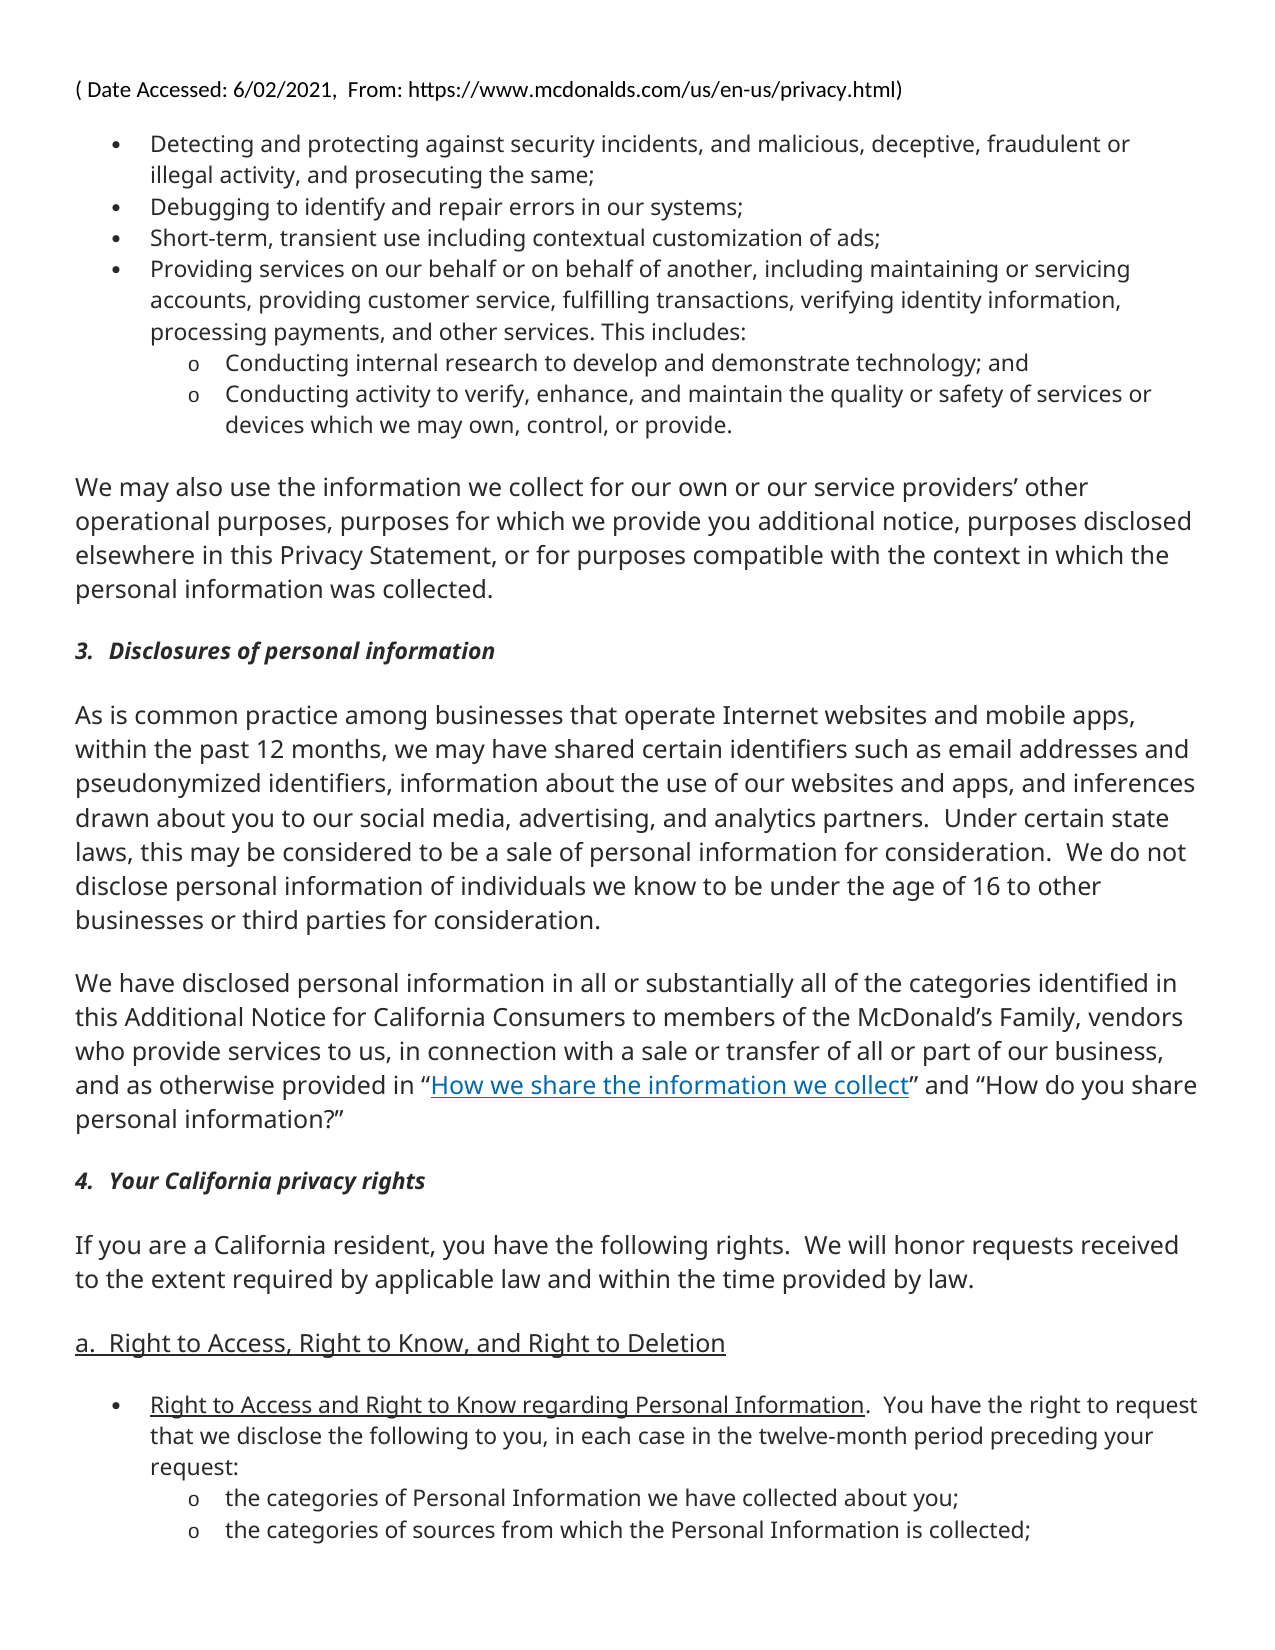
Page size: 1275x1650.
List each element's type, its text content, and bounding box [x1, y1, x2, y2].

list Short-term, transient use including contextual customization of ads; [112, 222, 1200, 253]
list Debugging to identify and repair errors in our systems; [112, 191, 1200, 222]
text We may also use the information we collect for our own or our service providers’ other operational purposes, purposes for which we provide you additional notice, purposes disclosed elsewhere in this Privacy Statement, or for purposes compatible with the context in which the personal information was collected. [75, 470, 1200, 606]
list Detecting and protecting against security incidents, and malicious, deceptive, fraudulent or illegal activity, and prosecuting the same; [112, 128, 1200, 191]
list Right to Access and Right to Know regarding Personal Information. You have the right to request that we disclose the following to you, in each case in the twelve-month period preceding your request: [112, 1388, 1200, 1482]
text As is common practice among businesses that operate Internet websites and mobile apps, within the past 12 months, we may have shared certain identifiers such as email addresses and pseudonymized identifiers, information about the use of our websites and apps, and inferences drawn about you to our social media, advertising, and analytics partners. Under certain state laws, this may be considered to be a sale of personal information for consideration. We do not disclose personal information of individuals we know to be under the age of 16 to other businesses or third parties for consideration. [75, 698, 1200, 936]
list the categories of sources from which the Personal Information is collected; [187, 1513, 1200, 1545]
text a. Right to Access, Right to Know, and Right to Deletion [75, 1325, 1200, 1359]
text If you are a California resident, you have the following rights. We will honor requests received to the extent required by applicable law and within the time provided by law. [75, 1228, 1200, 1296]
subtitle 4. Your California privacy rights [75, 1165, 1200, 1196]
subtitle 3. Disclosures of personal information [75, 635, 1200, 666]
list the categories of Personal Information we have collected about you; [187, 1482, 1200, 1513]
list Conducting activity to verify, enhance, and maintain the quality or safety of services or devices which we may own, control, or provide. [187, 378, 1200, 441]
list Conducting internal research to develop and demonstrate technology; and [187, 347, 1200, 378]
text We have disclosed personal information in all or substantially all of the categories identified in this Additional Notice for California Consumers to members of the McDonald’s Family, vendors who provide services to us, in connection with a sale or transfer of all or part of our business, and as otherwise provided in “How we share the information we collect” and “How do you share personal information?” [75, 966, 1200, 1136]
list Providing services on our behalf or on behalf of another, including maintaining or servicing accounts, providing customer service, fulfilling transactions, verifying identity information, processing payments, and other services. This includes: [112, 253, 1200, 347]
